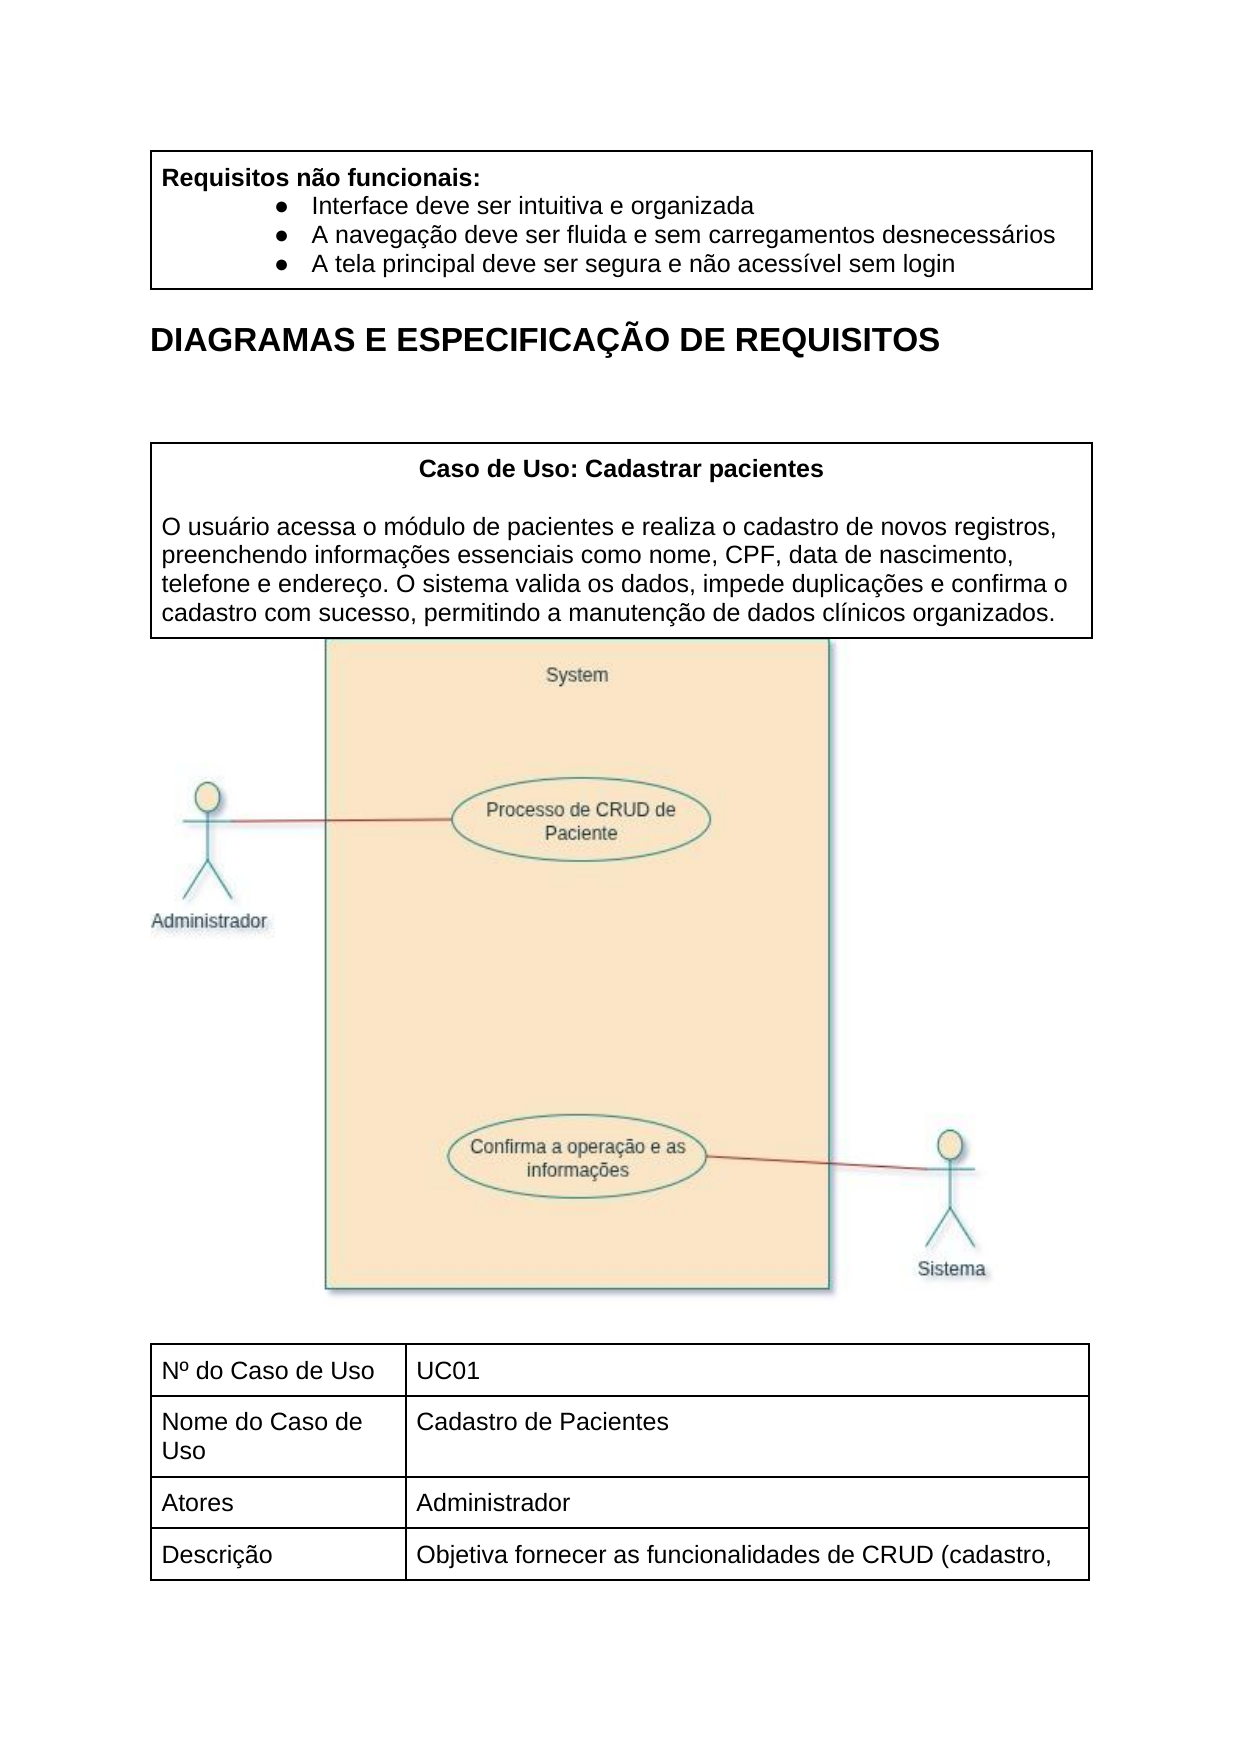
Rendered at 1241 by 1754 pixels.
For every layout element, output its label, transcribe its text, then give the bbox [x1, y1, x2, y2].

table_cell Requisitos não funcionais: Interface deve ser intuitiva e organizada A navegação deve ser fluida e sem carregamentos desnecessários A tela principal deve ser segura e não acessível sem login [152, 152, 1091, 288]
table_cell Cadastro de Pacientes [407, 1397, 1088, 1476]
table_cell Administrador [407, 1478, 1088, 1527]
table_cell Nome do Caso de Uso [152, 1397, 405, 1476]
table_header UC01 [407, 1345, 1088, 1395]
table_cell Atores [152, 1478, 405, 1527]
text DIAGRAMAS E ESPECIFICAÇÃO DE REQUISITOS [150, 320, 1090, 359]
table_header Caso de Uso: Cadastrar pacientes O usuário acessa o módulo de pacientes e realiza o cadastro de novos registros, preenchendo informações essenciais como nome, CPF, data de nascimento, telefone e endereço. O sistema valida os dados, impede duplicações e confirma o cadastro com sucesso, permitindo a manutenção de dados clínicos organizados. [152, 444, 1091, 637]
picture [150, 639, 1002, 1307]
table_header Nº do Caso de Uso [152, 1345, 405, 1395]
table_cell Descrição [152, 1529, 405, 1579]
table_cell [407, 1529, 1088, 1579]
